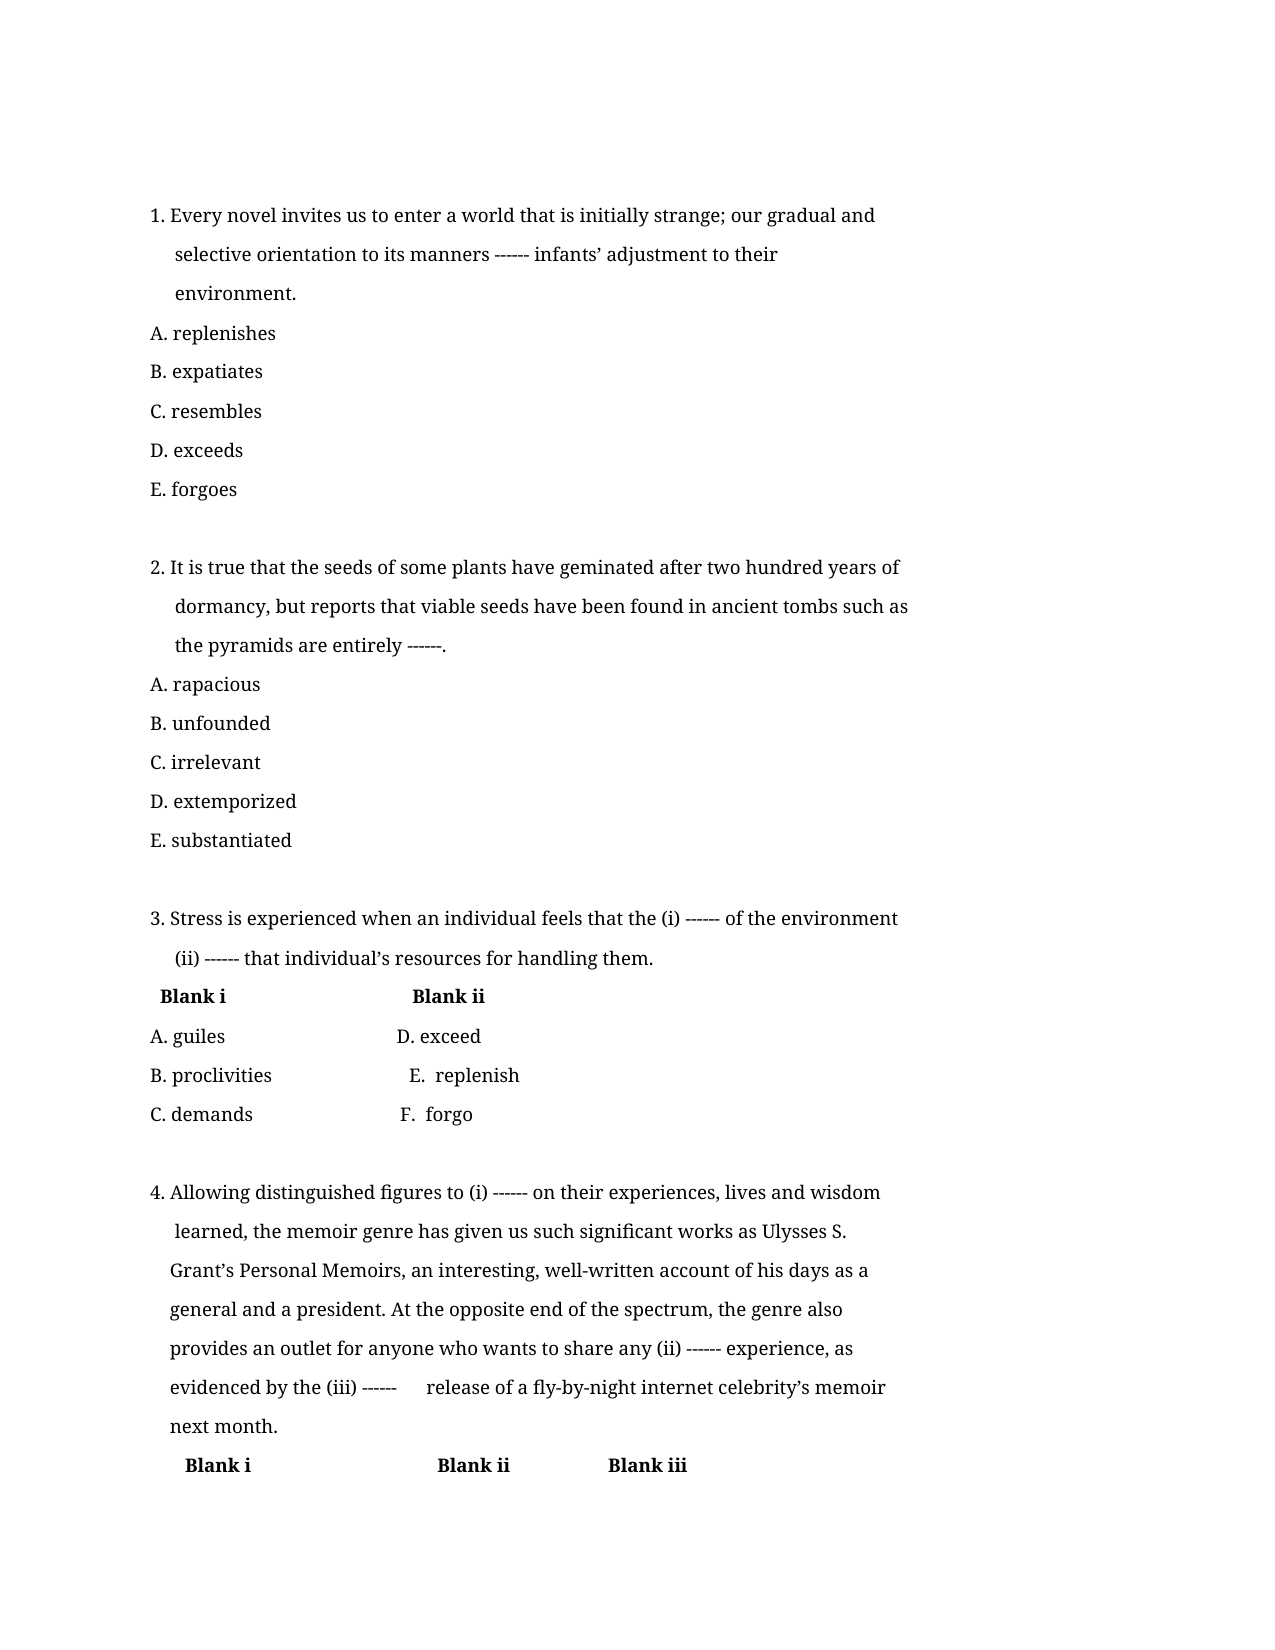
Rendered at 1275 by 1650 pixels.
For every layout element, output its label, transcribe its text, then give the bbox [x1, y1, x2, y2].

text A. guiles D. exceed [150, 1009, 1125, 1048]
text provides an outlet for anyone who wants to share any (ii) ------ experience, as [150, 1322, 1125, 1361]
text C. demands F. forgo [150, 1087, 1125, 1127]
text general and a president. At the opposite end of the spectrum, the genre also [150, 1283, 1125, 1322]
text environment. [150, 267, 1125, 306]
text B. expatiates [150, 345, 1125, 384]
text E. forgoes [150, 462, 1125, 502]
text 2. It is true that the seeds of some plants have geminated after two hundred years of [150, 541, 1125, 580]
text B. unfounded [150, 697, 1125, 736]
text next month. [150, 1400, 1125, 1439]
text E. substantiated [150, 814, 1125, 853]
text D. exceeds [150, 423, 1125, 462]
text Blank i Blank ii [150, 970, 1125, 1009]
text C. irrelevant [150, 736, 1125, 775]
text learned, the memoir genre has given us such significant works as Ulysses S. [150, 1205, 1125, 1244]
text 1. Every novel invites us to enter a world that is initially strange; our gradual and [150, 189, 1125, 228]
text B. proclivities E. replenish [150, 1048, 1125, 1087]
text 3. Stress is experienced when an individual feels that the (i) ------ of the environment [150, 892, 1125, 931]
text A. rapacious [150, 658, 1125, 697]
text evidenced by the (iii) ------ release of a fly-by-night internet celebrity’s memoir [150, 1361, 1125, 1400]
text Grant’s Personal Memoirs, an interesting, well-written account of his days as a [150, 1244, 1125, 1283]
text selective orientation to its manners ------ infants’ adjustment to their [150, 228, 1125, 267]
text A. replenishes [150, 306, 1125, 345]
text 4. Allowing distinguished figures to (i) ------ on their experiences, lives and wisdom [150, 1166, 1125, 1205]
text the pyramids are entirely ------. [150, 619, 1125, 658]
text D. extemporized [150, 775, 1125, 814]
text C. resembles [150, 384, 1125, 423]
text (ii) ------ that individual’s resources for handling them. [150, 931, 1125, 970]
text Blank i Blank ii Blank iii [175, 1439, 1125, 1478]
text dormancy, but reports that viable seeds have been found in ancient tombs such as [150, 580, 1125, 619]
